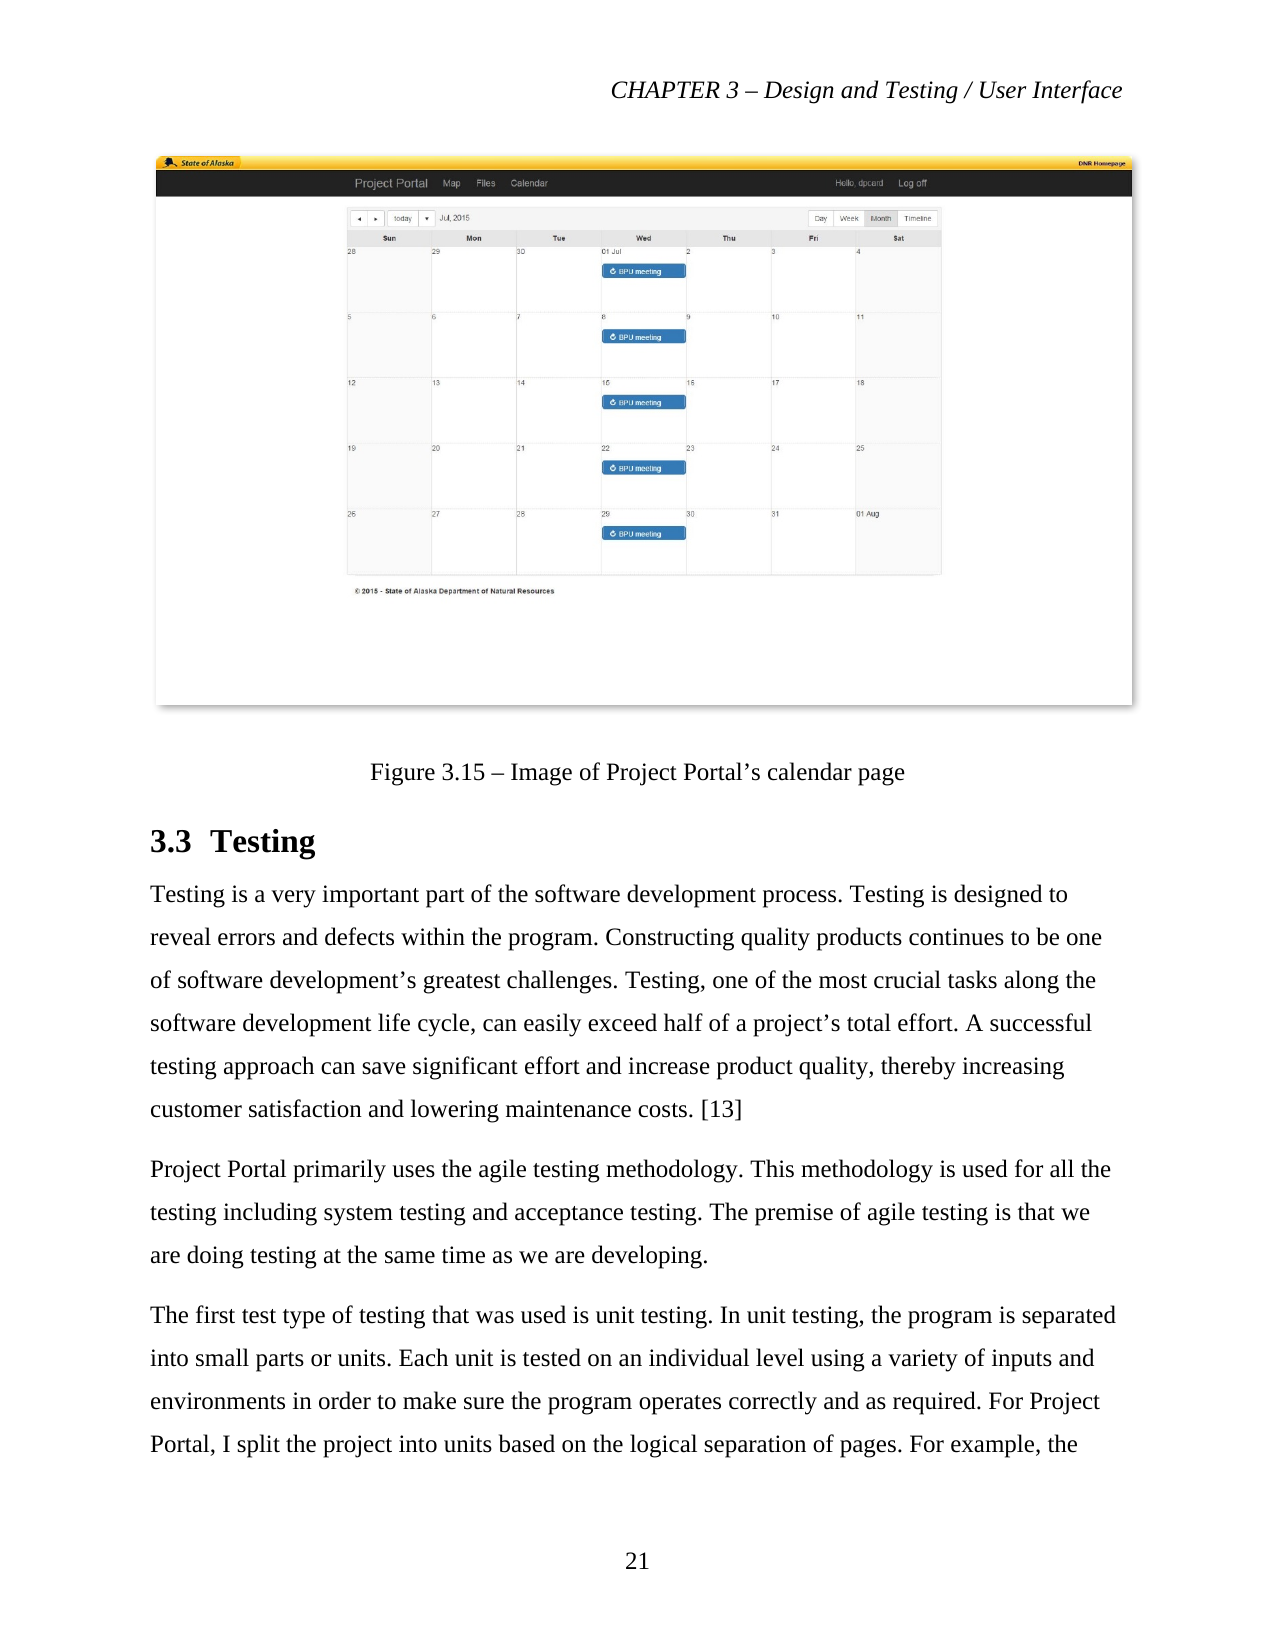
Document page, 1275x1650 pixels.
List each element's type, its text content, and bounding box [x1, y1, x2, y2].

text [150, 1300, 1125, 1458]
text Project Portal primarily uses the agile testing methodology. This methodology is used for all the testing including system testing and acceptance testing. The premise of agile testing is that we are doing testing at the same time as we are developing. [150, 1154, 1125, 1269]
picture [156, 156, 1132, 705]
subtitle Testing [150, 821, 1125, 859]
text Testing is a very important part of the software development process. Testing is designed to reveal errors and defects within the program. Constructing quality products continues to be one of software development’s greatest challenges. Testing, one of the most crucial tasks along the software development life cycle, can easily exceed half of a project’s total effort. A successful testing approach can save significant effort and increase product quality, thereby increasing customer satisfaction and lowering maintenance costs. [150, 879, 1125, 1123]
